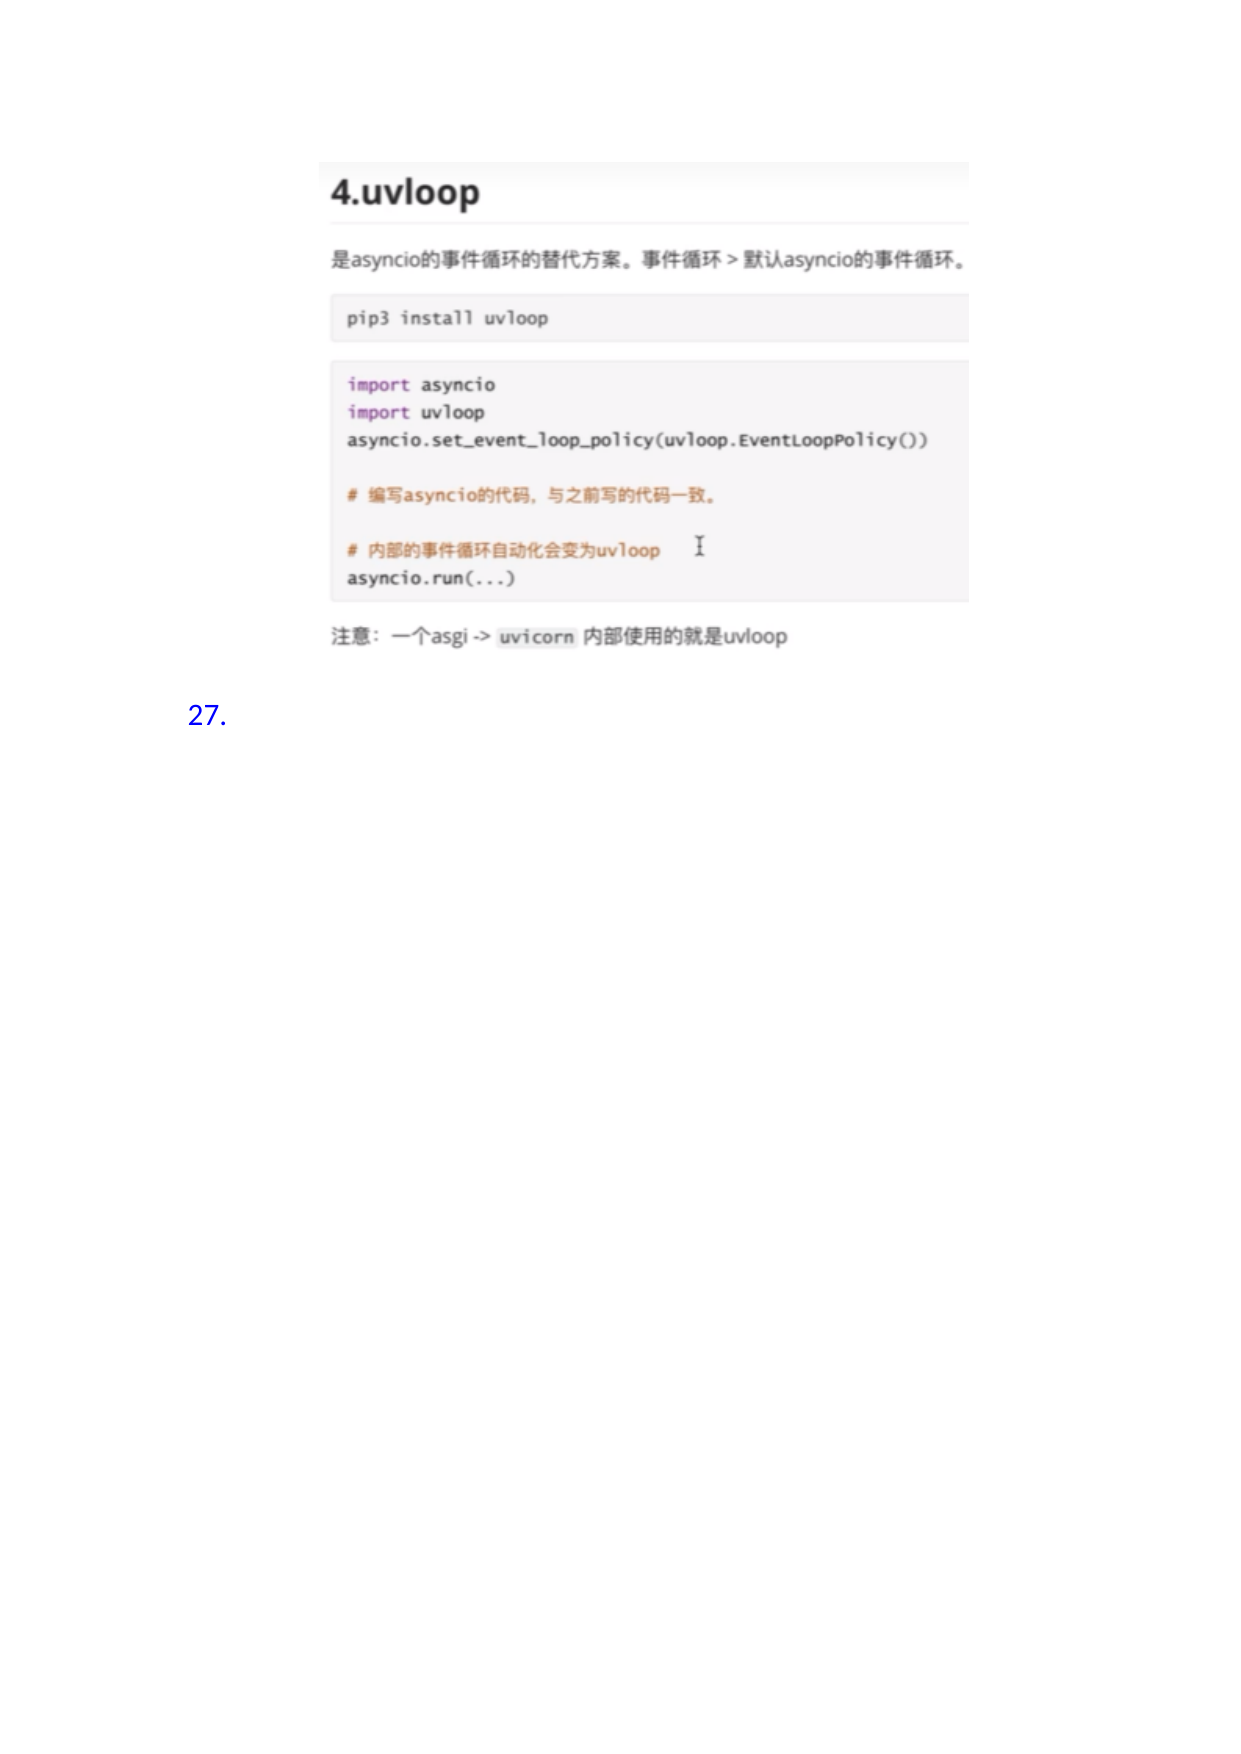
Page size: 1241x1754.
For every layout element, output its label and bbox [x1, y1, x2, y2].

picture [318, 162, 969, 662]
